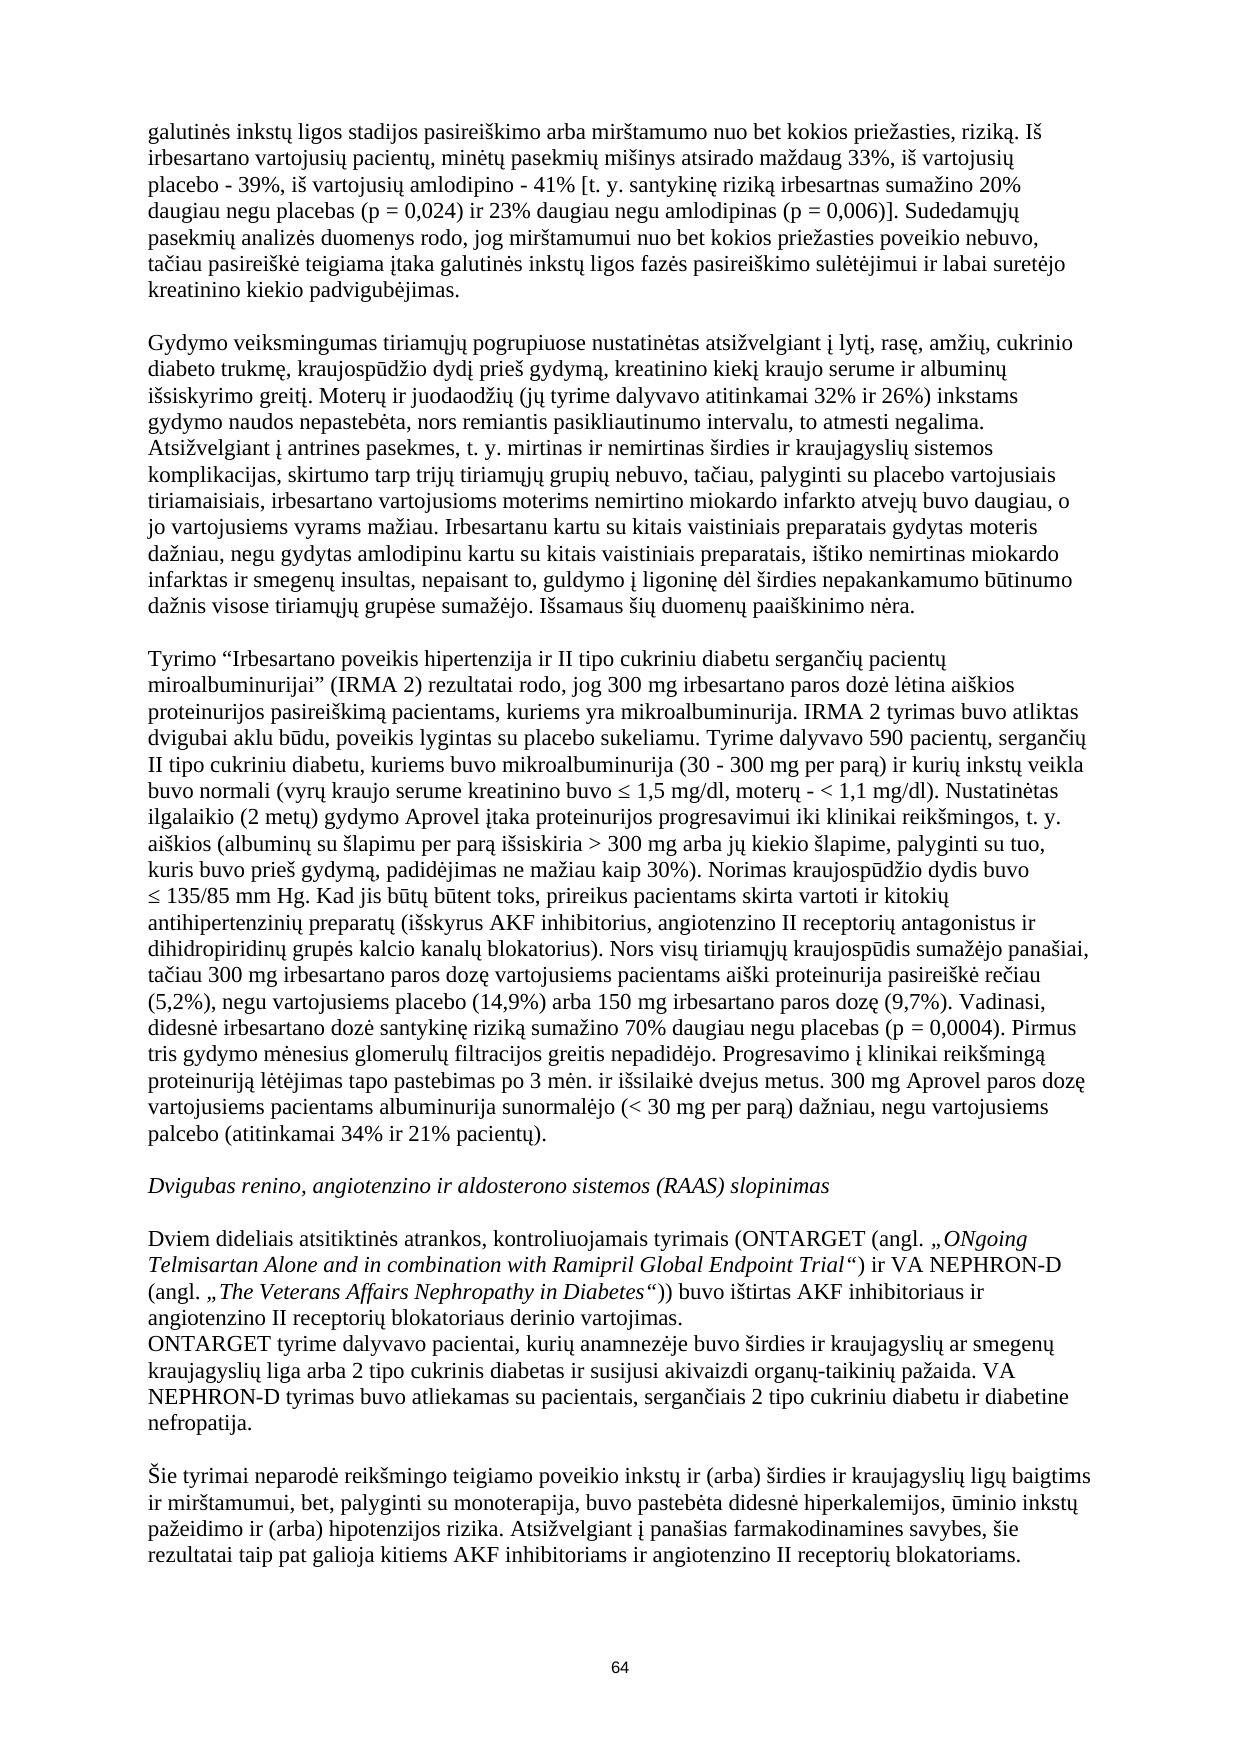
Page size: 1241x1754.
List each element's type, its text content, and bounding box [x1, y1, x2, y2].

text Tyrimo “Irbesartano poveikis hipertenzija ir II tipo cukriniu diabetu sergančių pacientų miroalbuminurijai” (IRMA 2) rezultatai rodo, jog 300 mg irbesartano paros dozė lėtina aiškios proteinurijos pasireiškimą pacientams, kuriems yra mikroalbuminurija. IRMA 2 tyrimas buvo atliktas dvigubai aklu būdu, poveikis lygintas su placebo sukeliamu. Tyrime dalyvavo 590 pacientų, sergančių II tipo cukriniu diabetu, kuriems buvo mikroalbuminurija (30 - 300 mg per parą) ir kurių inkstų veikla buvo normali (vyrų kraujo serume kreatinino buvo ≤ 1,5 mg/dl, moterų - < 1,1 mg/dl). Nustatinėtas ilgalaikio (2 metų) gydymo Aprovel įtaka proteinurijos progresavimui iki klinikai reikšmingos, t. y. aiškios (albuminų su šlapimu per parą išsiskiria > 300 mg arba jų kiekio šlapime, palyginti su tuo, kuris buvo prieš gydymą, padidėjimas ne mažiau kaip 30%). Norimas kraujospūdžio dydis buvo ≤ 135/85 mm Hg. Kad jis būtų būtent toks, prireikus pacientams skirta vartoti ir kitokių antihipertenzinių preparatų (išskyrus AKF inhibitorius, angiotenzino II receptorių antagonistus ir dihidropiridinų grupės kalcio kanalų blokatorius). Nors visų tiriamųjų kraujospūdis sumažėjo panašiai, tačiau 300 mg irbesartano paros dozę vartojusiems pacientams aiški proteinurija pasireiškė rečiau (5,2%), negu vartojusiems placebo (14,9%) arba 150 mg irbesartano paros dozę (9,7%). Vadinasi, didesnė irbesartano dozė santykinę riziką sumažino 70% daugiau negu placebas (p = 0,0004). Pirmus tris gydymo mėnesius glomerulų filtracijos greitis nepadidėjo. Progresavimo į klinikai reikšmingą proteinuriją lėtėjimas tapo pastebimas po 3 mėn. ir išsilaikė dvejus metus. 300 mg Aprovel paros dozę vartojusiems pacientams albuminurija sunormalėjo (< 30 mg per parą) dažniau, negu vartojusiems palcebo (atitinkamai 34% ir 21% pacientų). [148, 645, 1093, 1146]
text Dviem dideliais atsitiktinės atrankos, kontroliuojamais tyrimais (ONTARGET (angl. „ONgoing Telmisartan Alone and in combination with Ramipril Global Endpoint Trial“) ir VA NEPHRON-D (angl. „The Veterans Affairs Nephropathy in Diabetes“)) buvo ištirtas AKF inhibitoriaus ir angiotenzino II receptorių blokatoriaus derinio vartojimas. [148, 1225, 1093, 1330]
text ONTARGET tyrime dalyvavo pacientai, kurių anamnezėje buvo širdies ir kraujagyslių ar smegenų kraujagyslių liga arba 2 tipo cukrinis diabetas ir susijusi akivaizdi organų-taikinių pažaida. VA NEPHRON-D tyrimas buvo atliekamas su pacientais, sergančiais 2 tipo cukriniu diabetu ir diabetine nefropatija. [148, 1330, 1093, 1436]
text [148, 118, 1093, 303]
text Šie tyrimai neparodė reikšmingo teigiamo poveikio inkstų ir (arba) širdies ir kraujagyslių ligų baigtims ir mirštamumui, bet, palyginti su monoterapija, buvo pastebėta didesnė hiperkalemijos, ūminio inkstų pažeidimo ir (arba) hipotenzijos rizika. Atsižvelgiant į panašias farmakodinamines savybes, šie rezultatai taip pat galioja kitiems AKF inhibitoriams ir angiotenzino II receptorių blokatoriams. [148, 1462, 1093, 1568]
text Dvigubas renino, angiotenzino ir aldosterono sistemos (RAAS) slopinimas [148, 1172, 1093, 1199]
text Gydymo veiksmingumas tiriamųjų pogrupiuose nustatinėtas atsižvelgiant į lytį, rasę, amžių, cukrinio diabeto trukmę, kraujospūdžio dydį prieš gydymą, kreatinino kiekį kraujo serume ir albuminų išsiskyrimo greitį. Moterų ir juodaodžių (jų tyrime dalyvavo atitinkamai 32% ir 26%) inkstams gydymo naudos nepastebėta, nors remiantis pasikliautinumo intervalu, to atmesti negalima. Atsižvelgiant į antrines pasekmes, t. y. mirtinas ir nemirtinas širdies ir kraujagyslių sistemos komplikacijas, skirtumo tarp trijų tiriamųjų grupių nebuvo, tačiau, palyginti su placebo vartojusiais tiriamaisiais, irbesartano vartojusioms moterims nemirtino miokardo infarkto atvejų buvo daugiau, o jo vartojusiems vyrams mažiau. Irbesartanu kartu su kitais vaistiniais preparatais gydytas moteris dažniau, negu gydytas amlodipinu kartu su kitais vaistiniais preparatais, ištiko nemirtinas miokardo infarktas ir smegenų insultas, nepaisant to, guldymo į ligoninę dėl širdies nepakankamumo būtinumo dažnis visose tiriamųjų grupėse sumažėjo. Išsamaus šių duomenų paaiškinimo nėra. [148, 329, 1093, 619]
